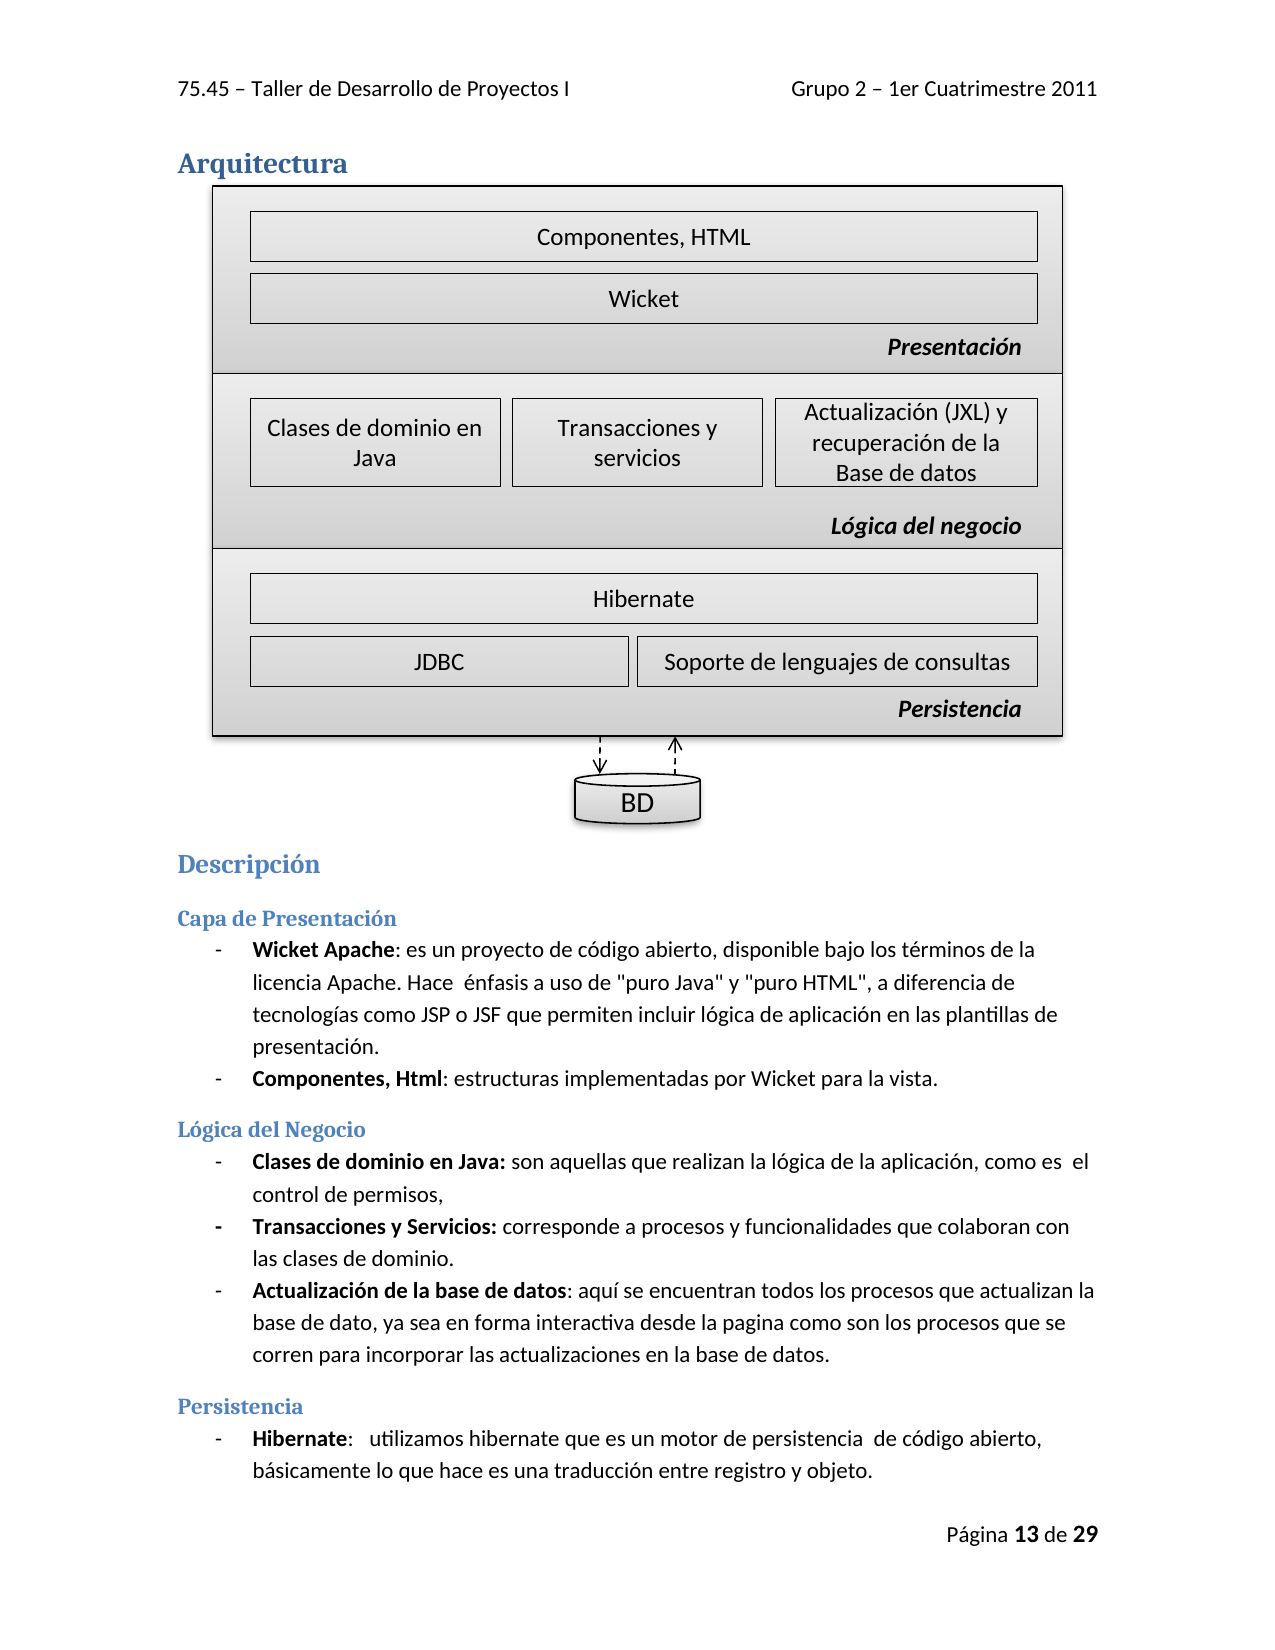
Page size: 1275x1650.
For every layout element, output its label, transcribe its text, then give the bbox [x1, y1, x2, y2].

subtitle Capa de Presentación [177, 905, 1098, 932]
list Hibernate: utilizamos hibernate que es un motor de persistencia de código abierto, básicamente lo que hace es una traducción entre registro y objeto. [215, 1424, 1098, 1484]
subtitle Lógica del Negocio [177, 1117, 1098, 1144]
subtitle Persistencia [177, 1394, 1098, 1420]
list Transacciones y Servicios: corresponde a procesos y funcionalidades que colaboran con las clases de dominio. [215, 1212, 1098, 1272]
subtitle Arquitectura [177, 148, 1098, 181]
subtitle Descripción [177, 849, 1098, 880]
list Actualización de la base de datos: aquí se encuentran todos los procesos que actualizan la base de dato, ya sea en forma interactiva desde la pagina como son los procesos que se corren para incorporar las actualizaciones en la base de datos. [215, 1276, 1098, 1369]
list Wicket Apache: es un proyecto de código abierto, disponible bajo los términos de la licencia Apache. Hace énfasis a uso de "puro Java" y "puro HTML", a diferencia de tecnologías como JSP o JSF que permiten incluir lógica de aplicación en las plantillas de presentación. [215, 936, 1098, 1060]
list Componentes, Html: estructuras implementadas por Wicket para la vista. [215, 1064, 1098, 1092]
list Clases de dominio en Java: son aquellas que realizan la lógica de la aplicación, como es el control de permisos, [215, 1147, 1098, 1208]
